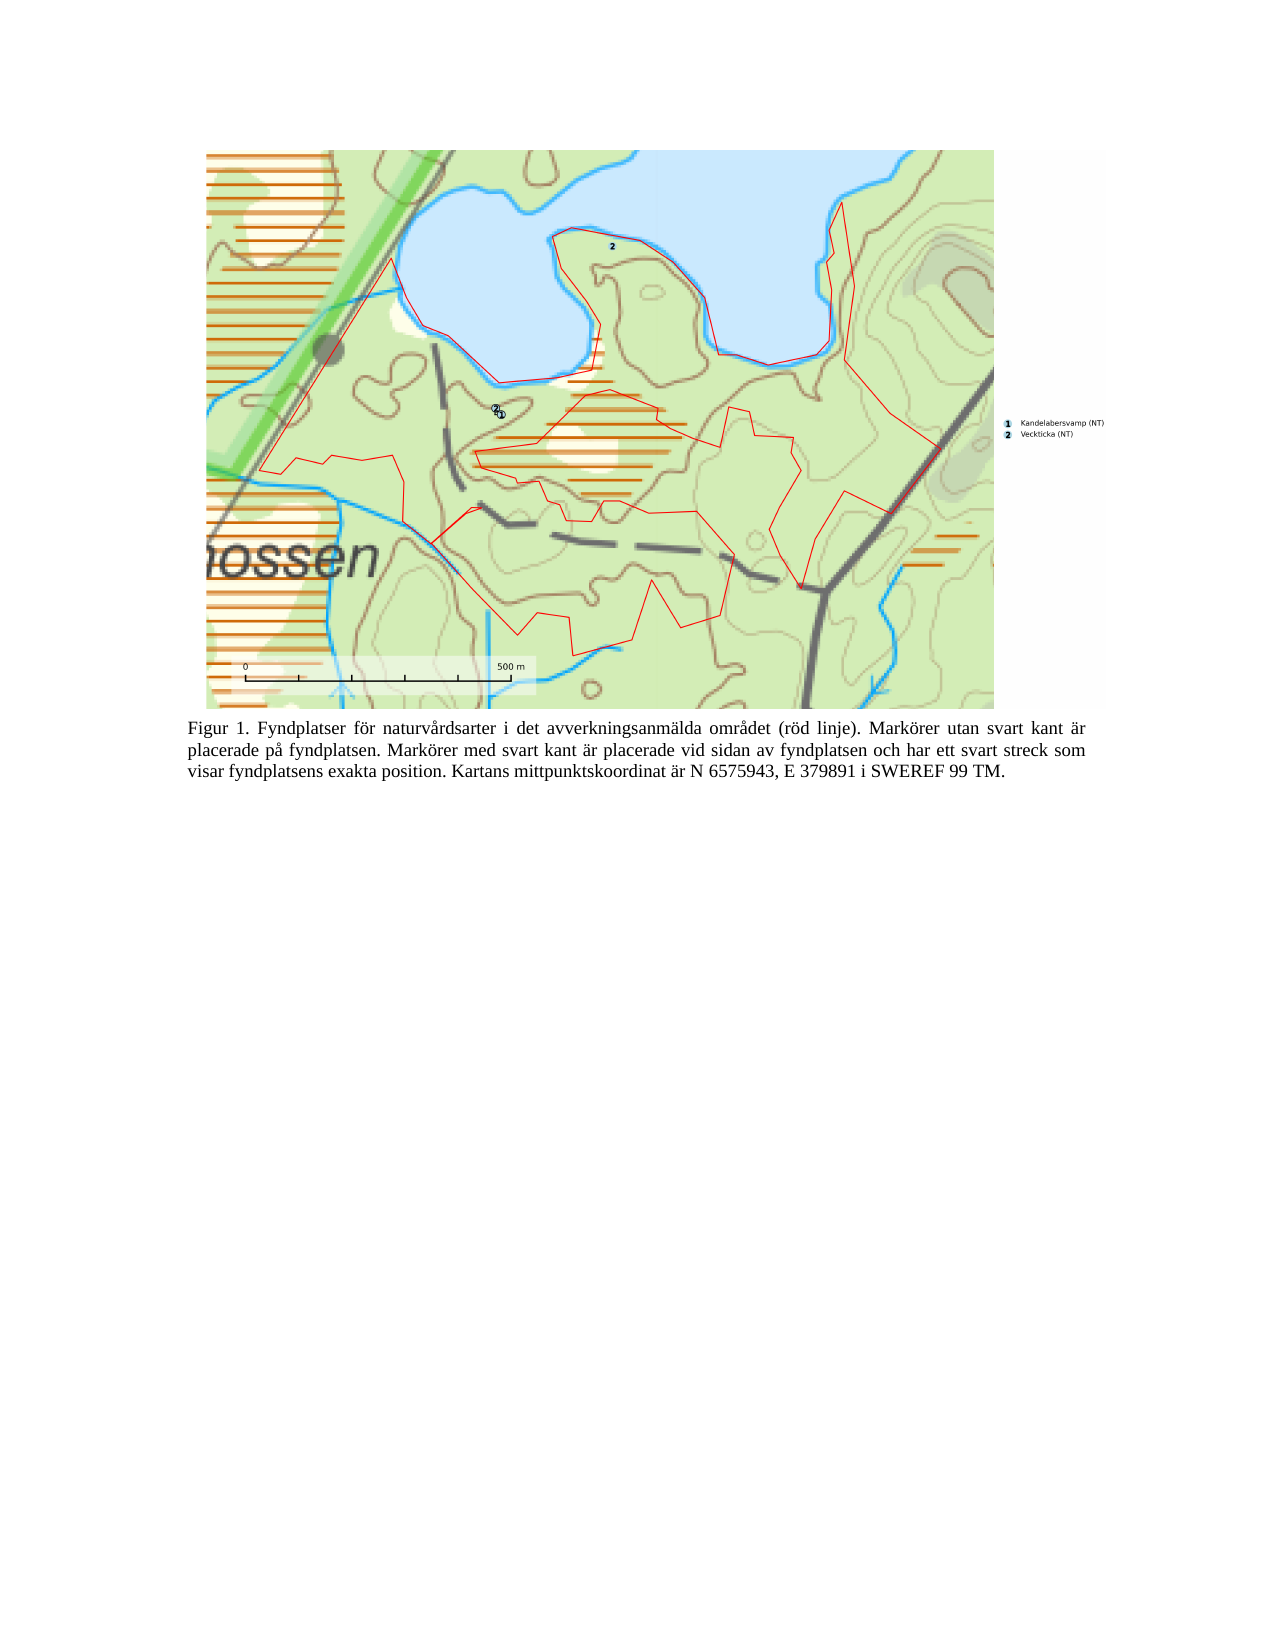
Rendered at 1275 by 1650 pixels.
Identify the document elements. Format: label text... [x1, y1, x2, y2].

picture [206, 150, 1107, 709]
text Figur 1. Fyndplatser för naturvårdsarter i det avverkningsanmälda området (röd linje). Markörer utan svart kant är placerade på fyndplatsen. Markörer med svart kant är placerade vid sidan av fyndplatsen och har ett svart streck som visar fyndplatsens exakta position. Kartans mittpunktskoordinat är N 6575943, E 379891 i SWEREF 99 TM. [187, 717, 1087, 782]
